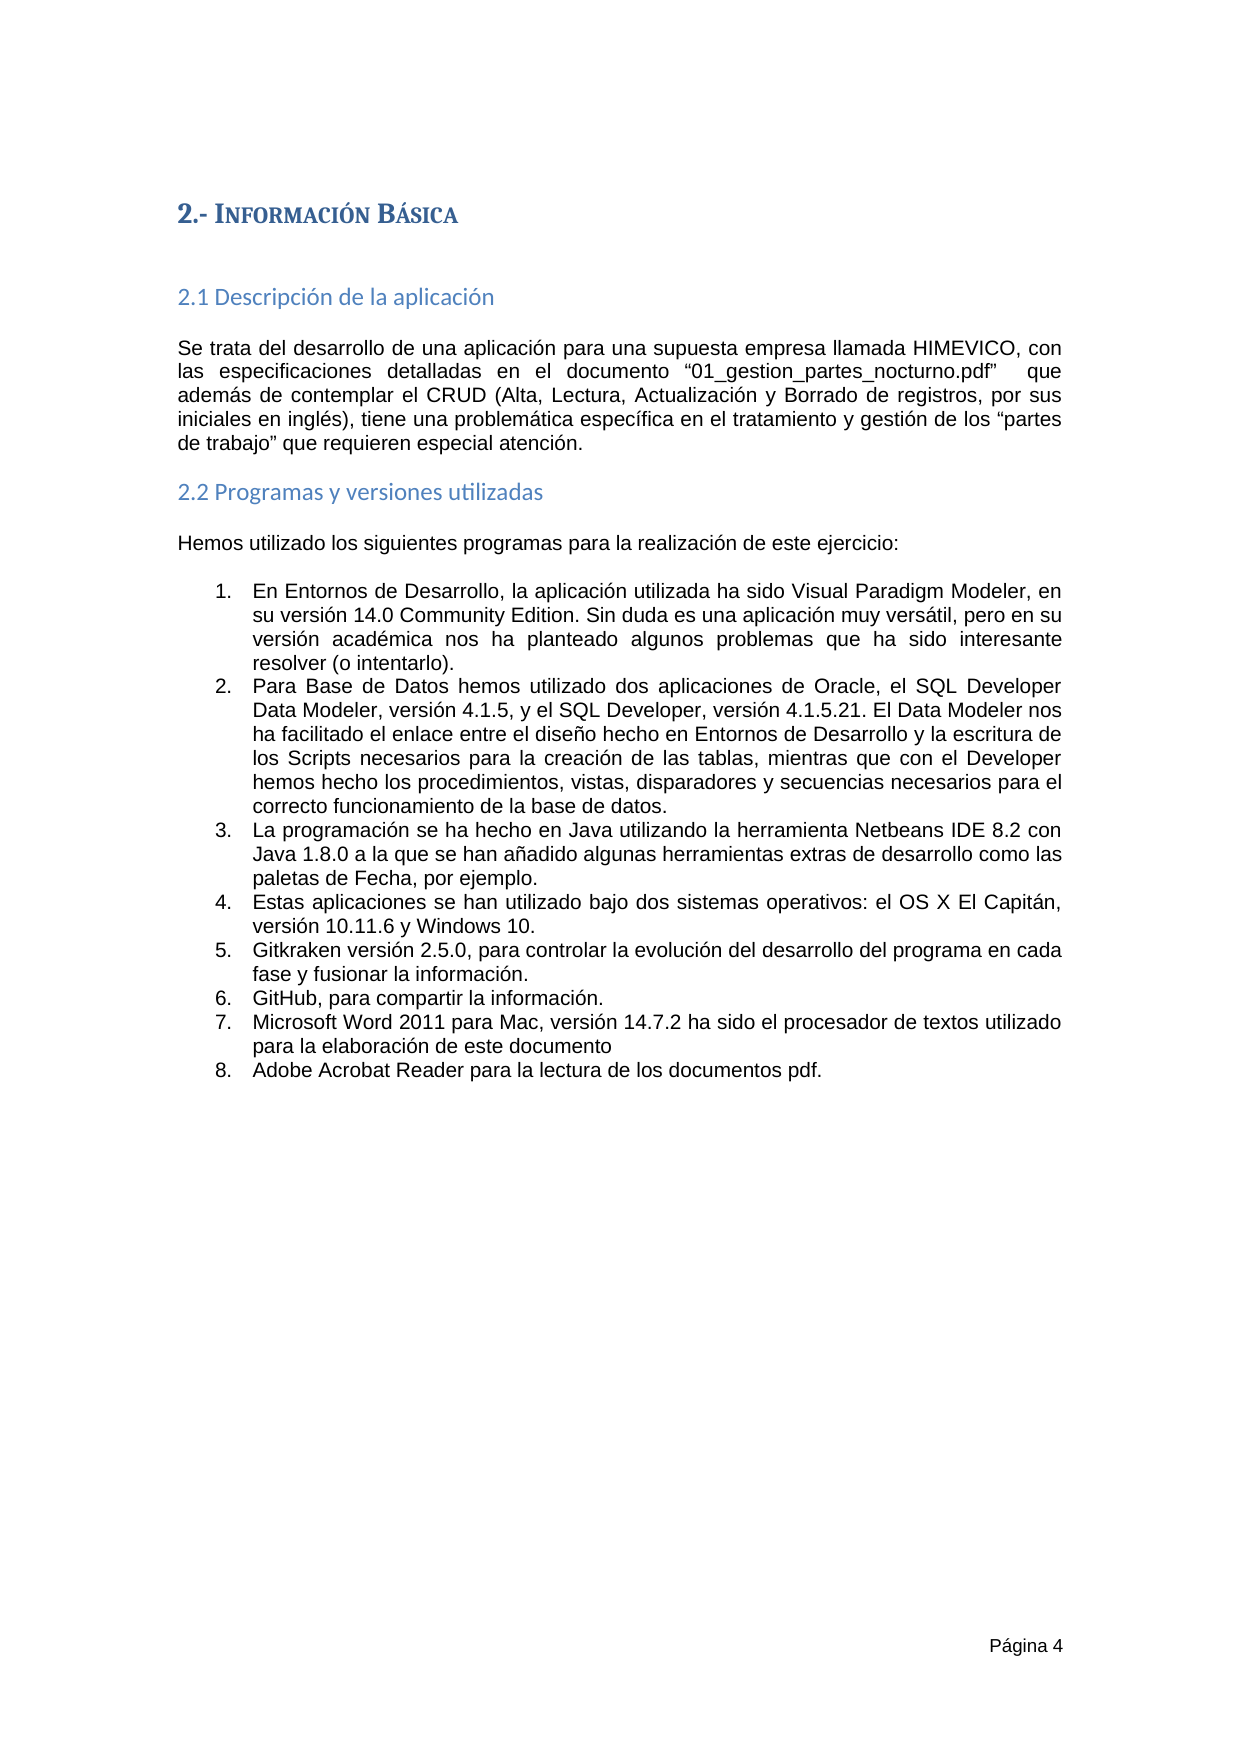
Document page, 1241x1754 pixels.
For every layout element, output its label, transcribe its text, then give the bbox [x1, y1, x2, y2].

subtitle 2.- Información Básica [177, 198, 1063, 231]
list Adobe Acrobat Reader para la lectura de los documentos pdf. [215, 1058, 1063, 1082]
list Estas aplicaciones se han utilizado bajo dos sistemas operativos: el OS X El Capitán, versión 10.11.6 y Windows 10. [215, 890, 1063, 938]
list Microsoft Word 2011 para Mac, versión 14.7.2 ha sido el procesador de textos utilizado para la elaboración de este documento [215, 1010, 1063, 1058]
list Gitkraken versión 2.5.0, para controlar la evolución del desarrollo del programa en cada fase y fusionar la información. [215, 938, 1063, 986]
list Para Base de Datos hemos utilizado dos aplicaciones de Oracle, el SQL Developer Data Modeler, versión 4.1.5, y el SQL Developer, versión 4.1.5.21. El Data Modeler nos ha facilitado el enlace entre el diseño hecho en Entornos de Desarrollo y la escritura de los Scripts necesarios para la creación de las tablas, mientras que con el Developer hemos hecho los procedimientos, vistas, disparadores y secuencias necesarios para el correcto funcionamiento de la base de datos. [215, 674, 1063, 818]
subtitle 2.1 Descripción de la aplicación [177, 281, 1063, 311]
list La programación se ha hecho en Java utilizando la herramienta Netbeans IDE 8.2 con Java 1.8.0 a la que se han añadido algunas herramientas extras de desarrollo como las paletas de Fecha, por ejemplo. [215, 818, 1063, 890]
text Se trata del desarrollo de una aplicación para una supuesta empresa llamada HIMEVICO, con las especificaciones detalladas en el documento “01_gestion_partes_nocturno.pdf” que además de contemplar el CRUD (Alta, Lectura, Actualización y Borrado de registros, por sus iniciales en inglés), tiene una problemática específica en el tratamiento y gestión de los “partes de trabajo” que requieren especial atención. [177, 335, 1063, 455]
text Hemos utilizado los siguientes programas para la realización de este ejercicio: [177, 531, 1063, 554]
list GitHub, para compartir la información. [215, 986, 1063, 1010]
subtitle 2.2 Programas y versiones utilizadas [177, 476, 1063, 507]
list En Entornos de Desarrollo, la aplicación utilizada ha sido Visual Paradigm Modeler, en su versión 14.0 Community Edition. Sin duda es una aplicación muy versátil, pero en su versión académica nos ha planteado algunos problemas que ha sido interesante resolver (o intentarlo). [215, 578, 1063, 674]
